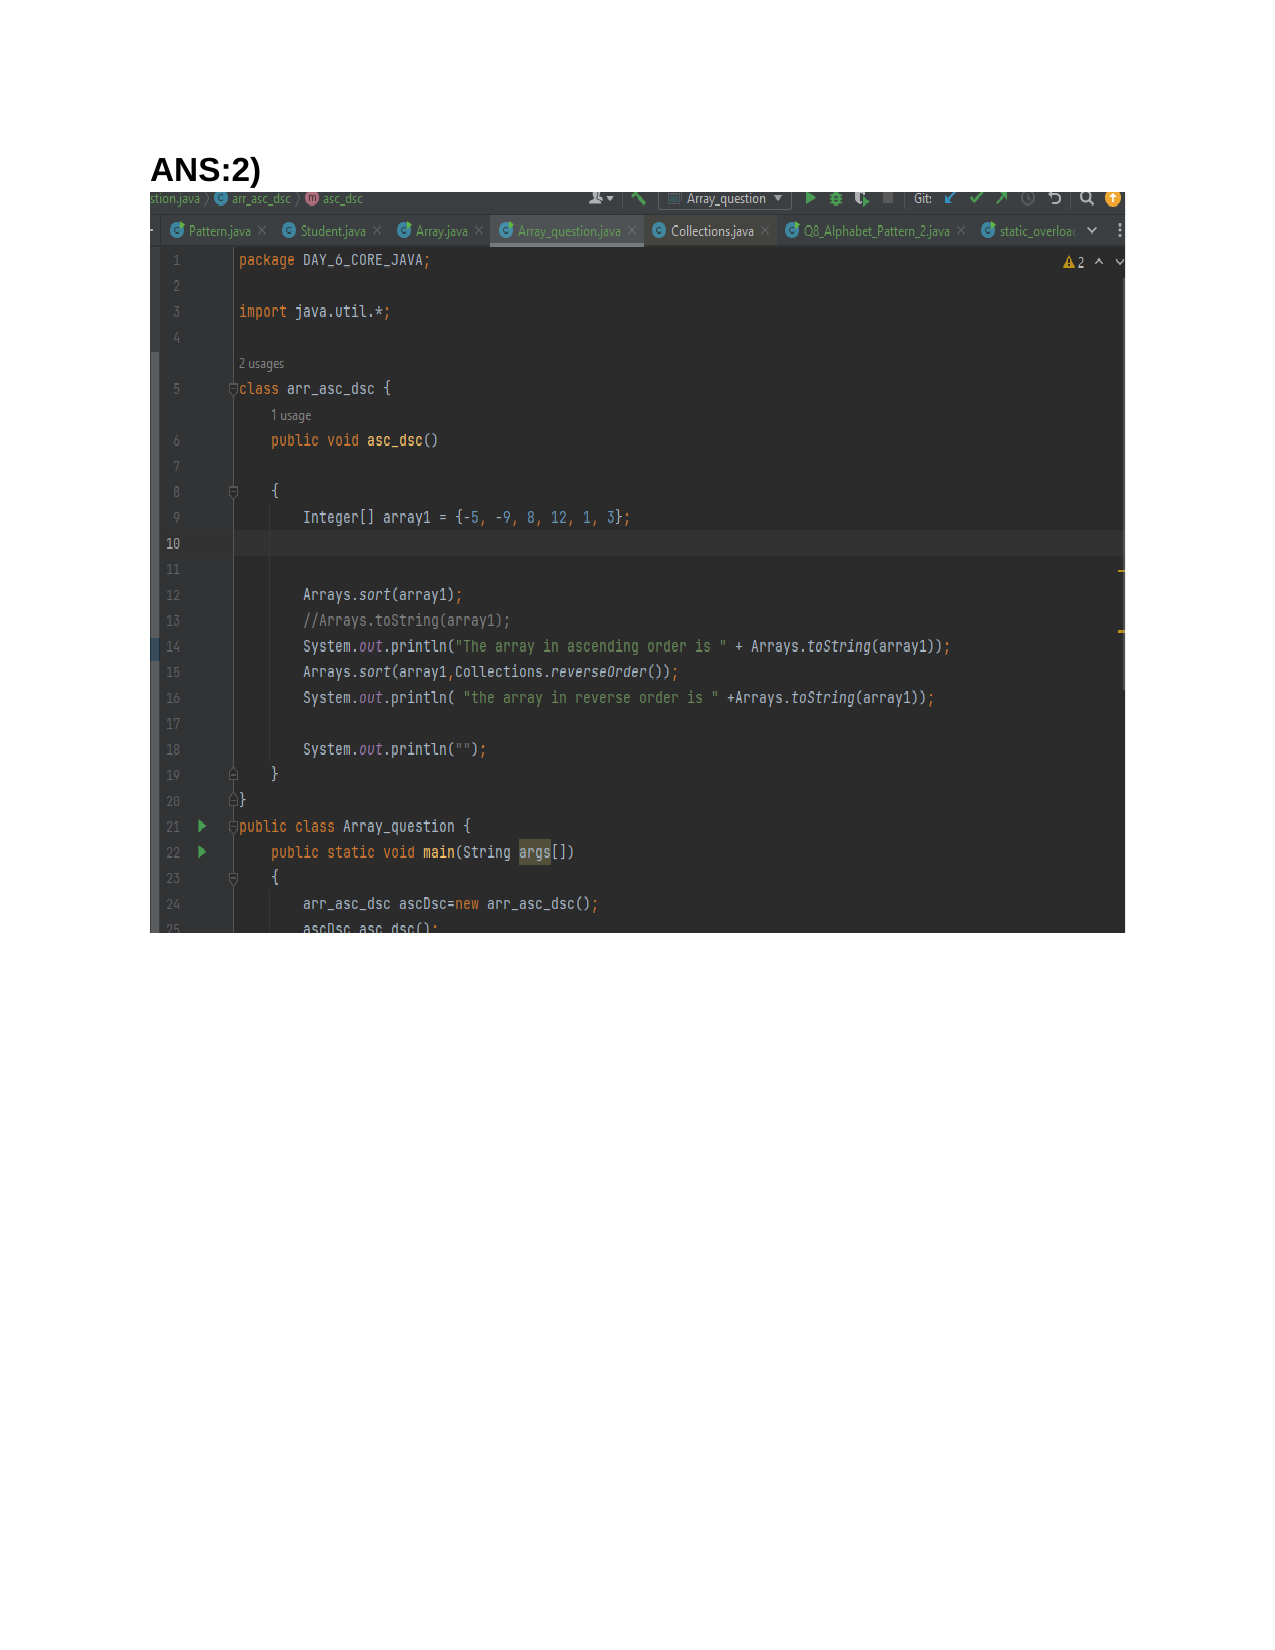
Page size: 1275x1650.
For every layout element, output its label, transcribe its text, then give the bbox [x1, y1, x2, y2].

text ANS:2) [150, 150, 1125, 192]
picture [150, 192, 1125, 933]
